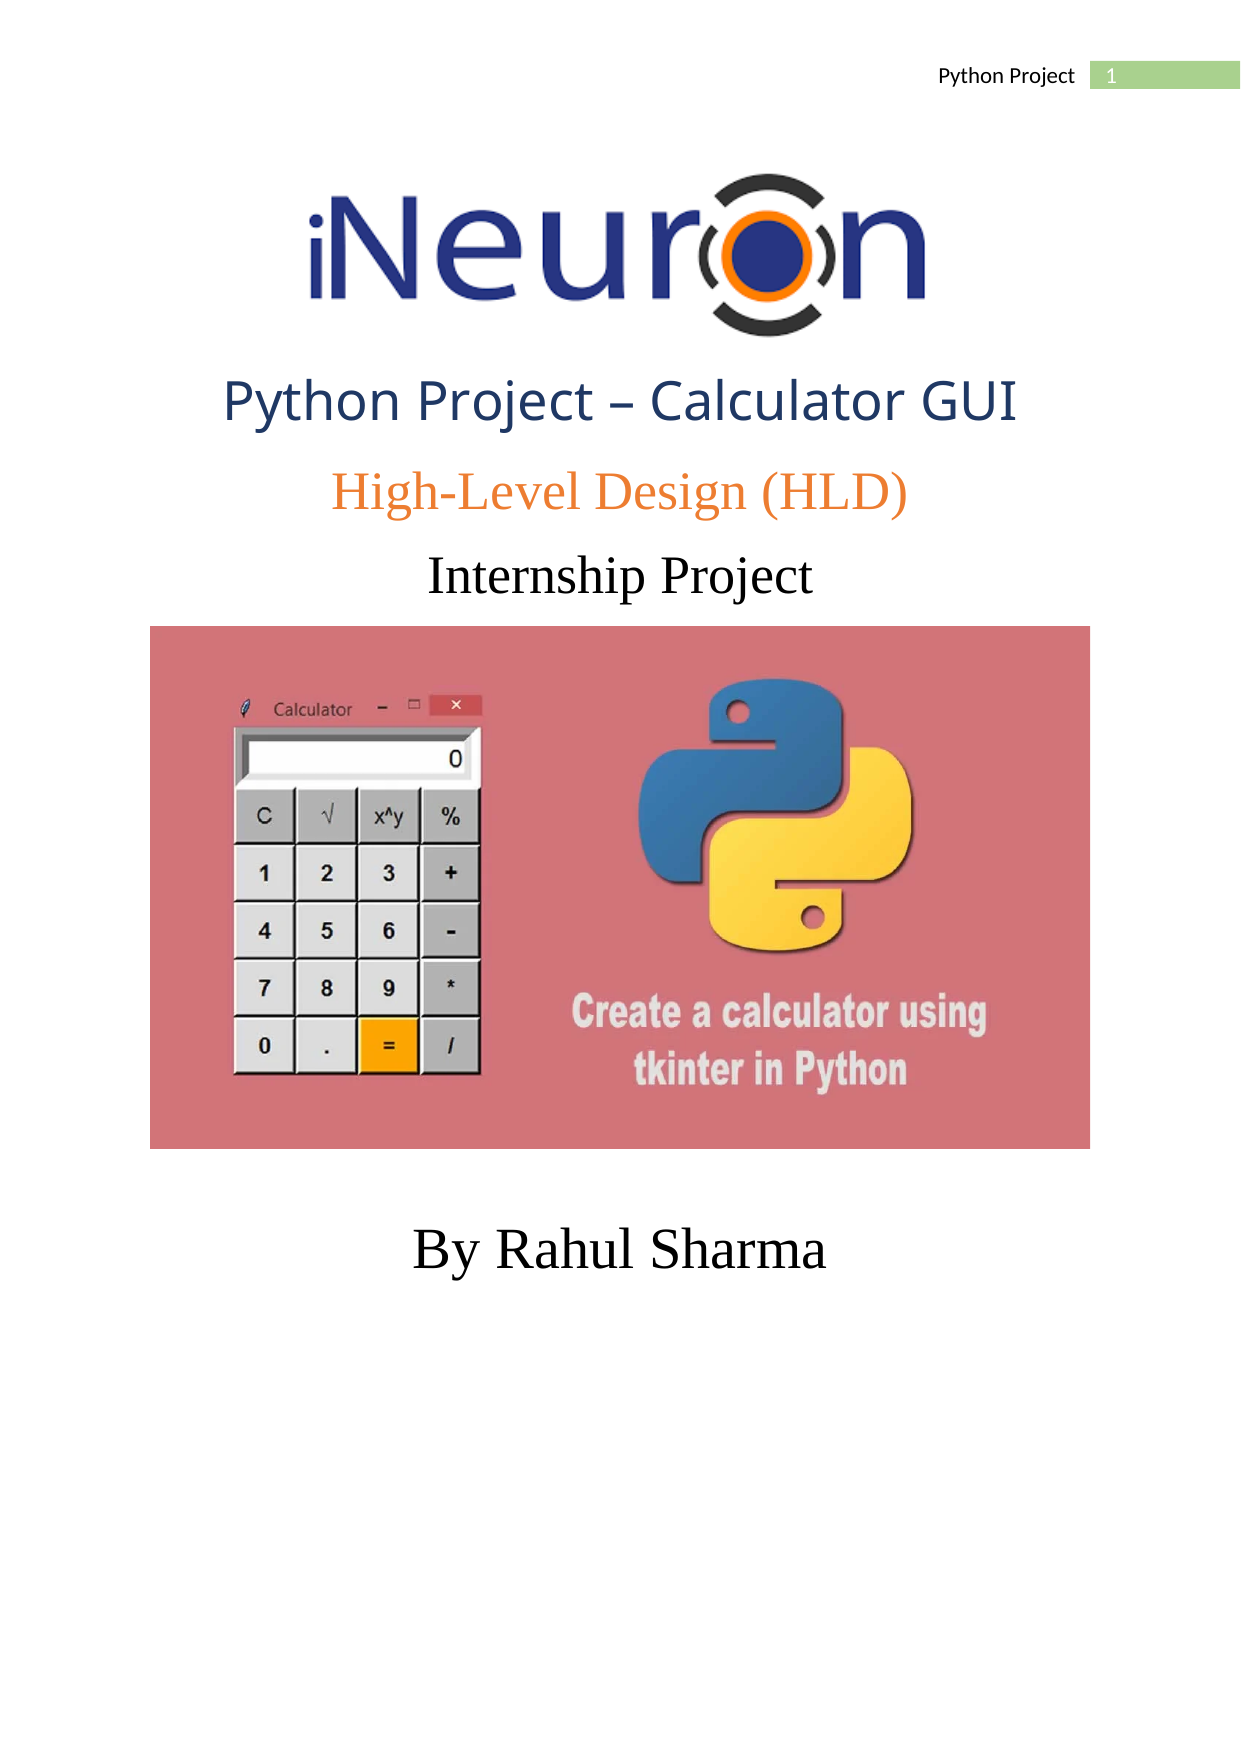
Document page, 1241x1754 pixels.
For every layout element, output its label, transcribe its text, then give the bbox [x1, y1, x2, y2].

picture [302, 150, 939, 344]
text Internship Project [150, 543, 1090, 605]
picture [150, 626, 1091, 1149]
text High-Level Design (HLD) [150, 459, 1090, 521]
text By Rahul Sharma [150, 1214, 1090, 1281]
text Python Project – Calculator GUI [150, 363, 1090, 436]
